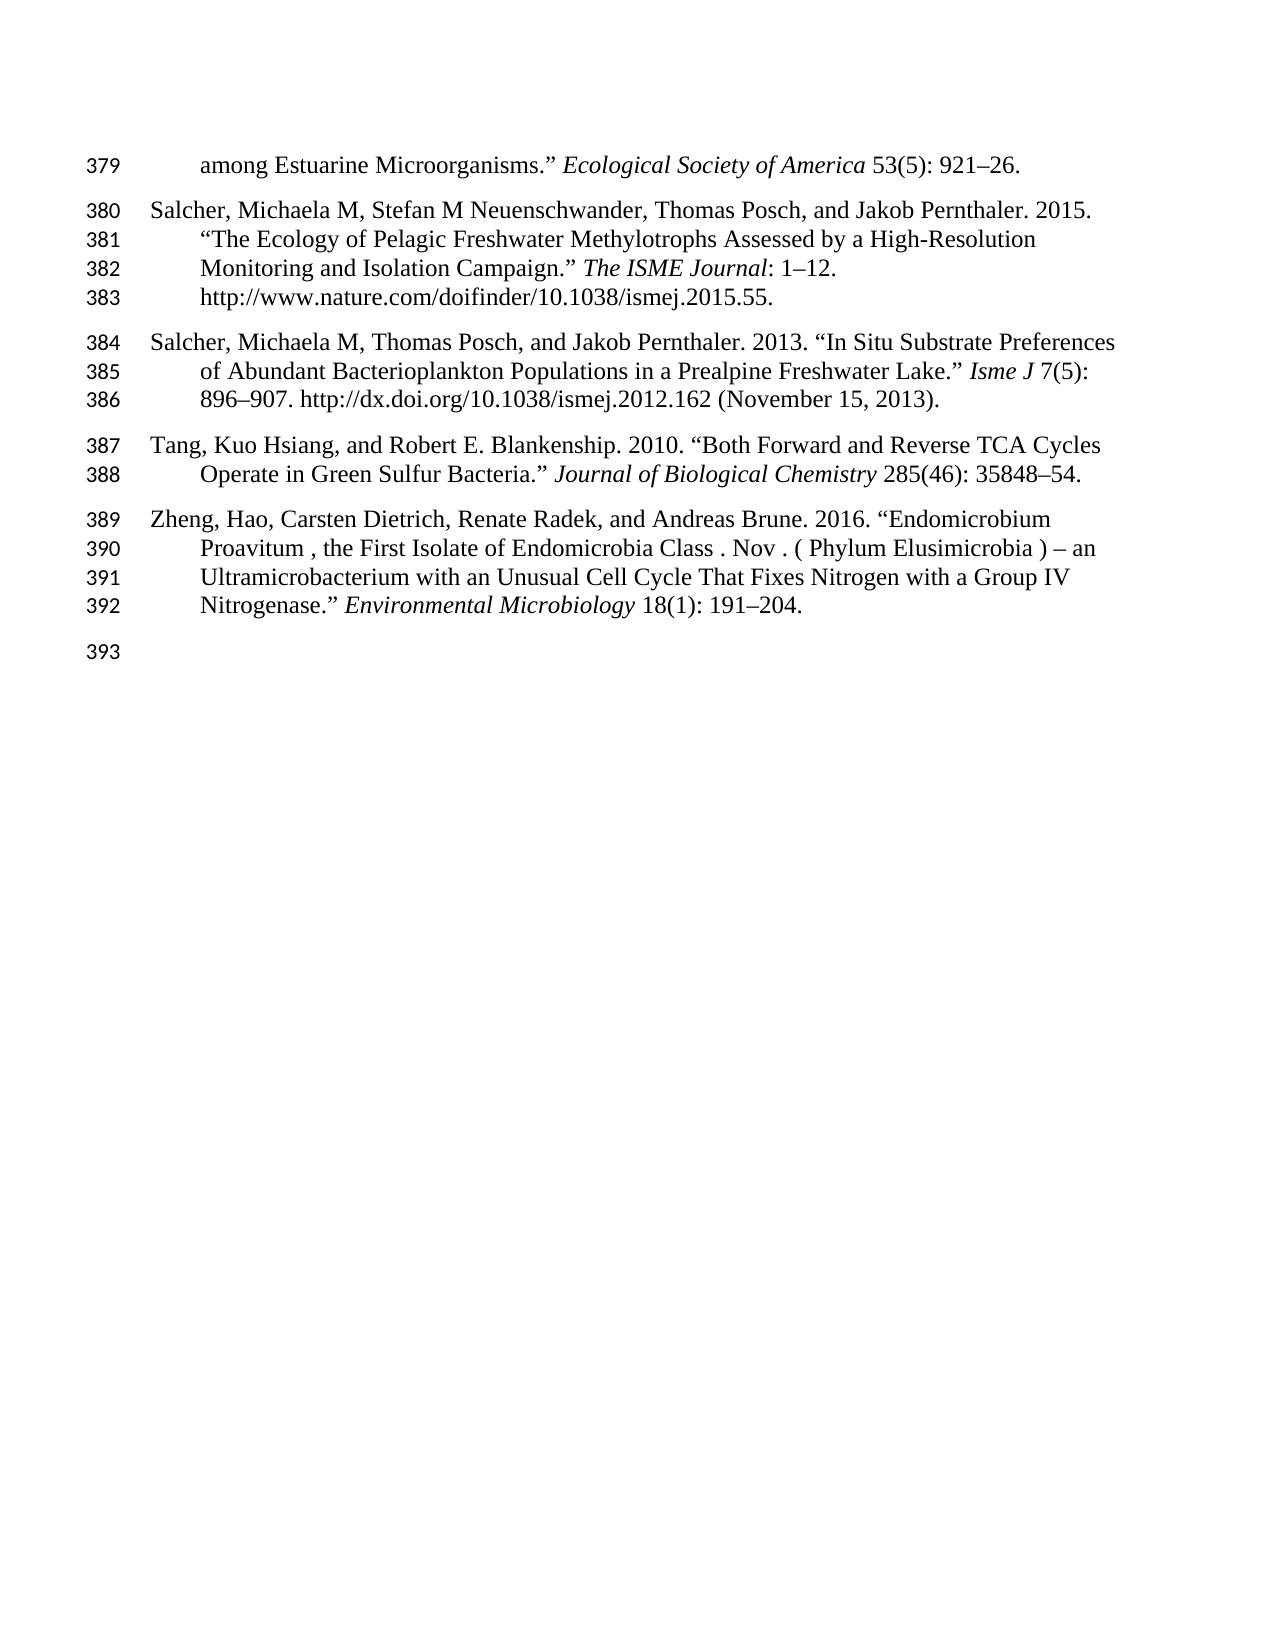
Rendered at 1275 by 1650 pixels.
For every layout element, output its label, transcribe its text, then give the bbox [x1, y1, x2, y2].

text Salcher, Michaela M, Thomas Posch, and Jakob Pernthaler. 2013. “In Situ Substrate Preferences of Abundant Bacterioplankton Populations in a Prealpine Freshwater Lake.” Isme J 7(5): 896–907. http://dx.doi.org/10.1038/ismej.2012.162 (November 15, 2013). [150, 327, 1125, 413]
text Zheng, Hao, Carsten Dietrich, Renate Radek, and Andreas Brune. 2016. “Endomicrobium Proavitum , the First Isolate of Endomicrobia Class . Nov . ( Phylum Elusimicrobia ) – an Ultramicrobacterium with an Unusual Cell Cycle That Fixes Nitrogen with a Group IV Nitrogenase.” Environmental Microbiology 18(1): 191–204. [150, 504, 1125, 619]
text Tang, Kuo Hsiang, and Robert E. Blankenship. 2010. “Both Forward and Reverse TCA Cycles Operate in Green Sulfur Bacteria.” Journal of Biological Chemistry 285(46): 35848–54. [150, 430, 1125, 487]
text Salcher, Michaela M, Stefan M Neuenschwander, Thomas Posch, and Jakob Pernthaler. 2015. “The Ecology of Pelagic Freshwater Methylotrophs Assessed by a High-Resolution Monitoring and Isolation Campaign.” The ISME Journal: 1–12. http://www.nature.com/doifinder/10.1038/ismej.2015.55. [150, 195, 1125, 310]
